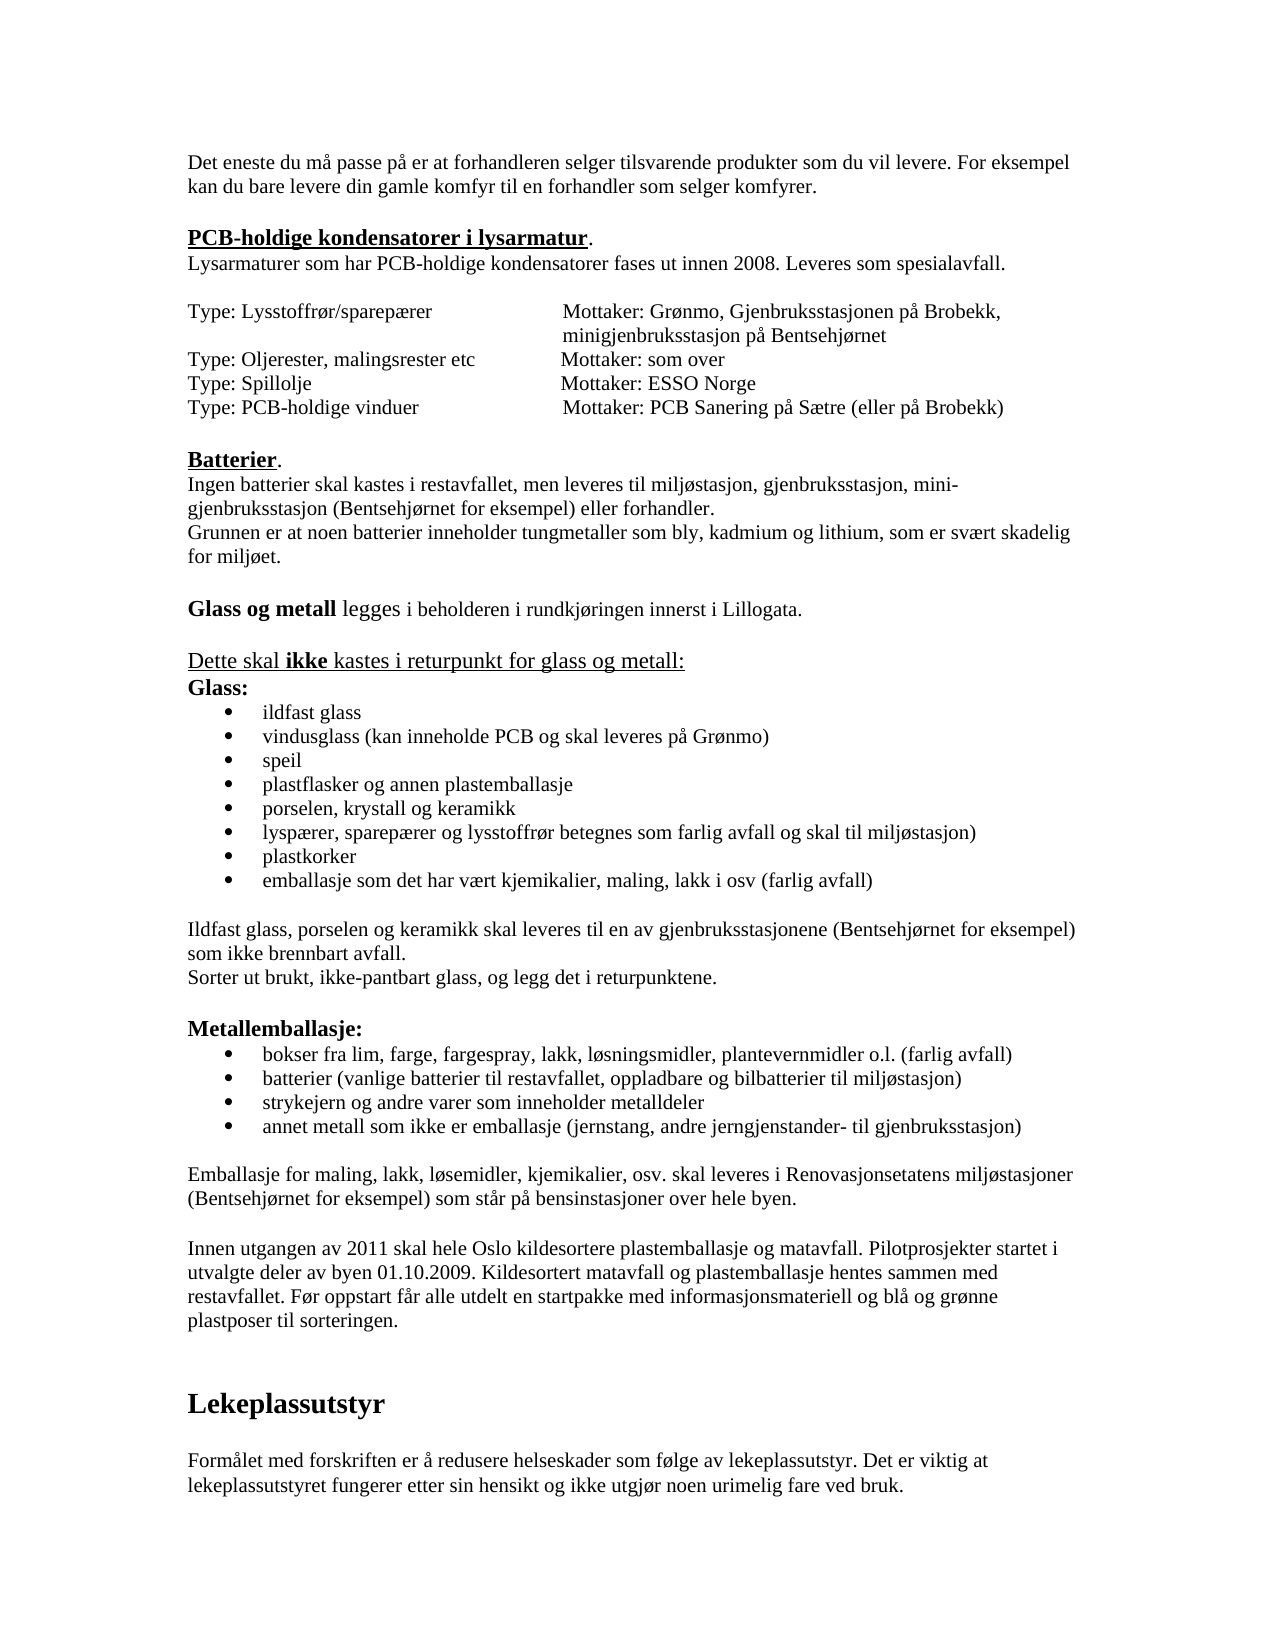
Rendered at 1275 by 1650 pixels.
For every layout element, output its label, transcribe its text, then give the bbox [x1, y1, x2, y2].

text Det eneste du må passe på er at forhandleren selger tilsvarende produkter som du vil levere. For eksempel kan du bare levere din gamle komfyr til en forhandler som selger komfyrer. [187, 150, 1087, 198]
list vindusglass (kan inneholde PCB og skal leveres på Grønmo) [225, 724, 1087, 748]
list ildfast glass [225, 700, 1087, 724]
text Glass og metall legges i beholderen i rundkjøringen innerst i Lillogata. [187, 594, 1087, 621]
list porselen, krystall og keramikk [225, 796, 1087, 820]
list bokser fra lim, farge, fargespray, lakk, løsningsmidler, plantevernmidler o.l. (farlig avfall) [225, 1041, 1087, 1066]
text Type: Spillolje Mottaker: ESSO Norge [187, 371, 1087, 395]
text Emballasje for maling, lakk, løsemidler, kjemikalier, osv. skal leveres i Renovasjonsetatens miljøstasjoner (Bentsehjørnet for eksempel) som står på bensinstasjoner over hele byen. [187, 1162, 1087, 1210]
text Lysarmaturer som har PCB-holdige kondensatorer fases ut innen 2008. Leveres som spesialavfall. [187, 251, 1087, 275]
text Ildfast glass, porselen og keramikk skal leveres til en av gjenbruksstasjonene (Bentsehjørnet for eksempel) som ikke brennbart avfall. Sorter ut brukt, ikke-pantbart glass, og legg det i returpunktene. [187, 917, 1087, 989]
text Innen utgangen av 2011 skal hele Oslo kildesortere plastemballasje og matavfall. Pilotprosjekter startet i utvalgte deler av byen 01.10.2009. Kildesortert matavfall og plastemballasje hentes sammen med restavfallet. Før oppstart får alle utdelt en startpakke med informasjonsmateriell og blå og grønne plastposer til sorteringen. [187, 1236, 1087, 1332]
list batterier (vanlige batterier til restavfallet, oppladbare og bilbatterier til miljøstasjon) [225, 1066, 1087, 1089]
text Glass: [187, 674, 1087, 700]
subtitle Lekeplassutstyr [187, 1386, 1087, 1419]
list strykejern og andre varer som inneholder metalldeler [225, 1089, 1087, 1114]
text Type: Oljerester, malingsrester etc Mottaker: som over [187, 347, 1087, 371]
text Type: PCB-holdige vinduer Mottaker: PCB Sanering på Sætre (eller på Brobekk) [187, 395, 1087, 419]
list plastkorker [225, 844, 1087, 868]
text Formålet med forskriften er å redusere helseskader som følge av lekeplassutstyr. Det er viktig at lekeplassutstyret fungerer etter sin hensikt og ikke utgjør noen urimelig fare ved bruk. [187, 1448, 1087, 1497]
list lyspærer, sparepærer og lysstoffrør betegnes som farlig avfall og skal til miljøstasjon) [225, 820, 1087, 844]
text Dette skal ikke kastes i returpunkt for glass og metall: [187, 647, 1087, 674]
list annet metall som ikke er emballasje (jernstang, andre jerngjenstander- til gjenbruksstasjon) [225, 1114, 1087, 1138]
text Ingen batterier skal kastes i restavfallet, men leveres til miljøstasjon, gjenbruksstasjon, mini-gjenbruksstasjon (Bentsehjørnet for eksempel) eller forhandler. Grunnen er at noen batterier inneholder tungmetaller som bly, kadmium og lithium, som er svært skadelig for miljøet. [187, 472, 1087, 568]
list speil [225, 748, 1087, 772]
list emballasje som det har vært kjemikalier, maling, lakk i osv (farlig avfall) [225, 868, 1087, 892]
text Type: Lysstoffrør/sparepærer Mottaker: Grønmo, Gjenbruksstasjonen på Brobekk, [187, 299, 1087, 323]
text PCB-holdige kondensatorer i lysarmatur. [187, 224, 1087, 251]
list plastflasker og annen plastemballasje [225, 772, 1087, 796]
text Batterier. [187, 446, 1087, 472]
text minigjenbruksstasjon på Bentsehjørnet [187, 323, 1087, 347]
text Metallemballasje: [187, 989, 1087, 1041]
